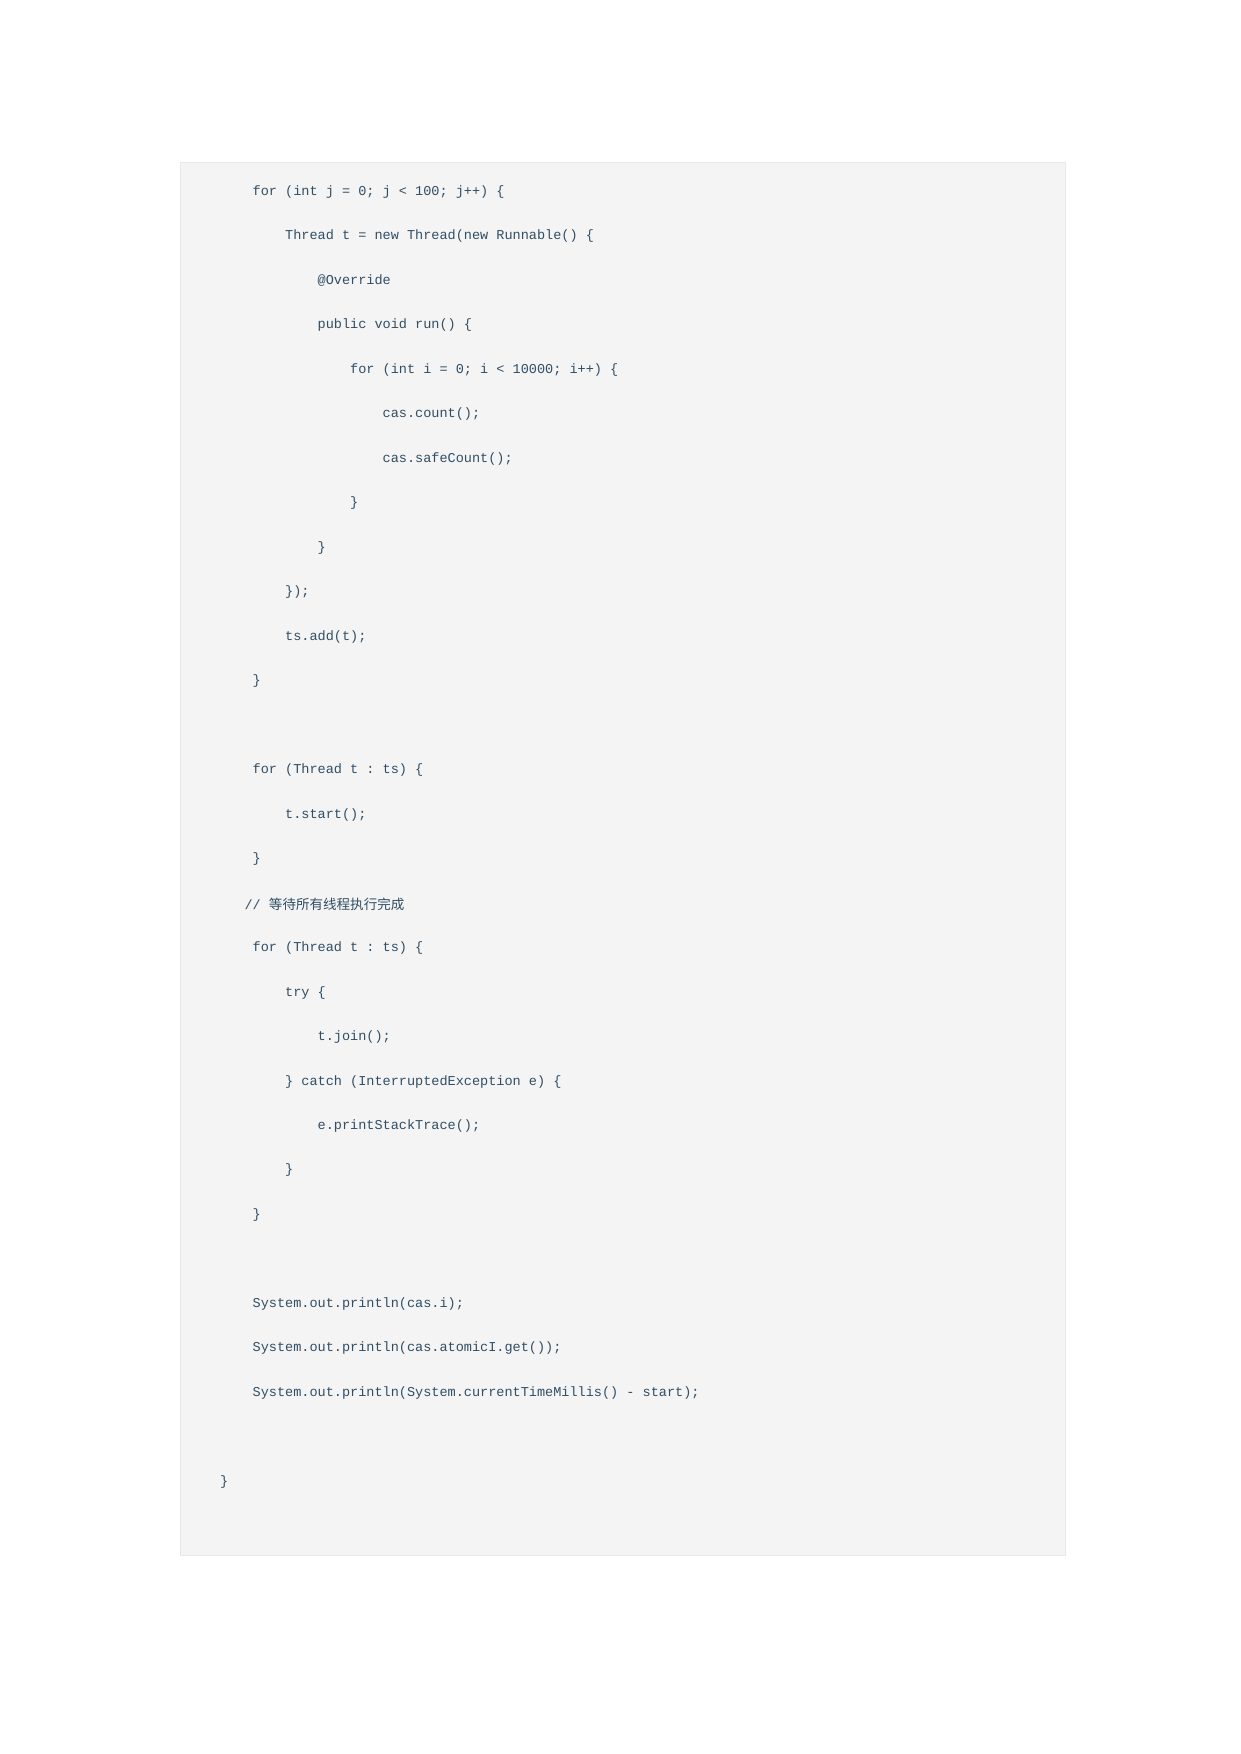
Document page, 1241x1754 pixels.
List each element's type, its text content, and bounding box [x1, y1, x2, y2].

text ts.add(t); [181, 607, 1065, 651]
text t.join(); [181, 1007, 1065, 1052]
text Thread t = new Thread(new Runnable() { [181, 206, 1065, 251]
text t.start(); [181, 785, 1065, 829]
text for (Thread t : ts) { [181, 740, 1065, 785]
text for (Thread t : ts) { [181, 918, 1065, 963]
text } [181, 518, 1065, 562]
text for (int j = 0; j < 100; j++) { [181, 163, 1065, 206]
text System.out.println(cas.i); [181, 1274, 1065, 1318]
text } [181, 1185, 1065, 1229]
text } [181, 473, 1065, 518]
text }); [181, 562, 1065, 607]
text } [181, 1452, 1065, 1496]
text System.out.println(System.currentTimeMillis() - start); [181, 1363, 1065, 1407]
text // 等待所有线程执行完成 [181, 874, 1065, 918]
text } [181, 1141, 1065, 1185]
text cas.safeCount(); [181, 429, 1065, 473]
text System.out.println(cas.atomicI.get()); [181, 1318, 1065, 1363]
text for (int i = 0; i < 10000; i++) { [181, 340, 1065, 384]
text e.printStackTrace(); [181, 1096, 1065, 1141]
text @Override [181, 251, 1065, 295]
text cas.count(); [181, 384, 1065, 429]
text } catch (InterruptedException e) { [181, 1052, 1065, 1096]
text } [181, 651, 1065, 696]
text public void run() { [181, 295, 1065, 340]
text } [181, 829, 1065, 874]
text try { [181, 963, 1065, 1007]
